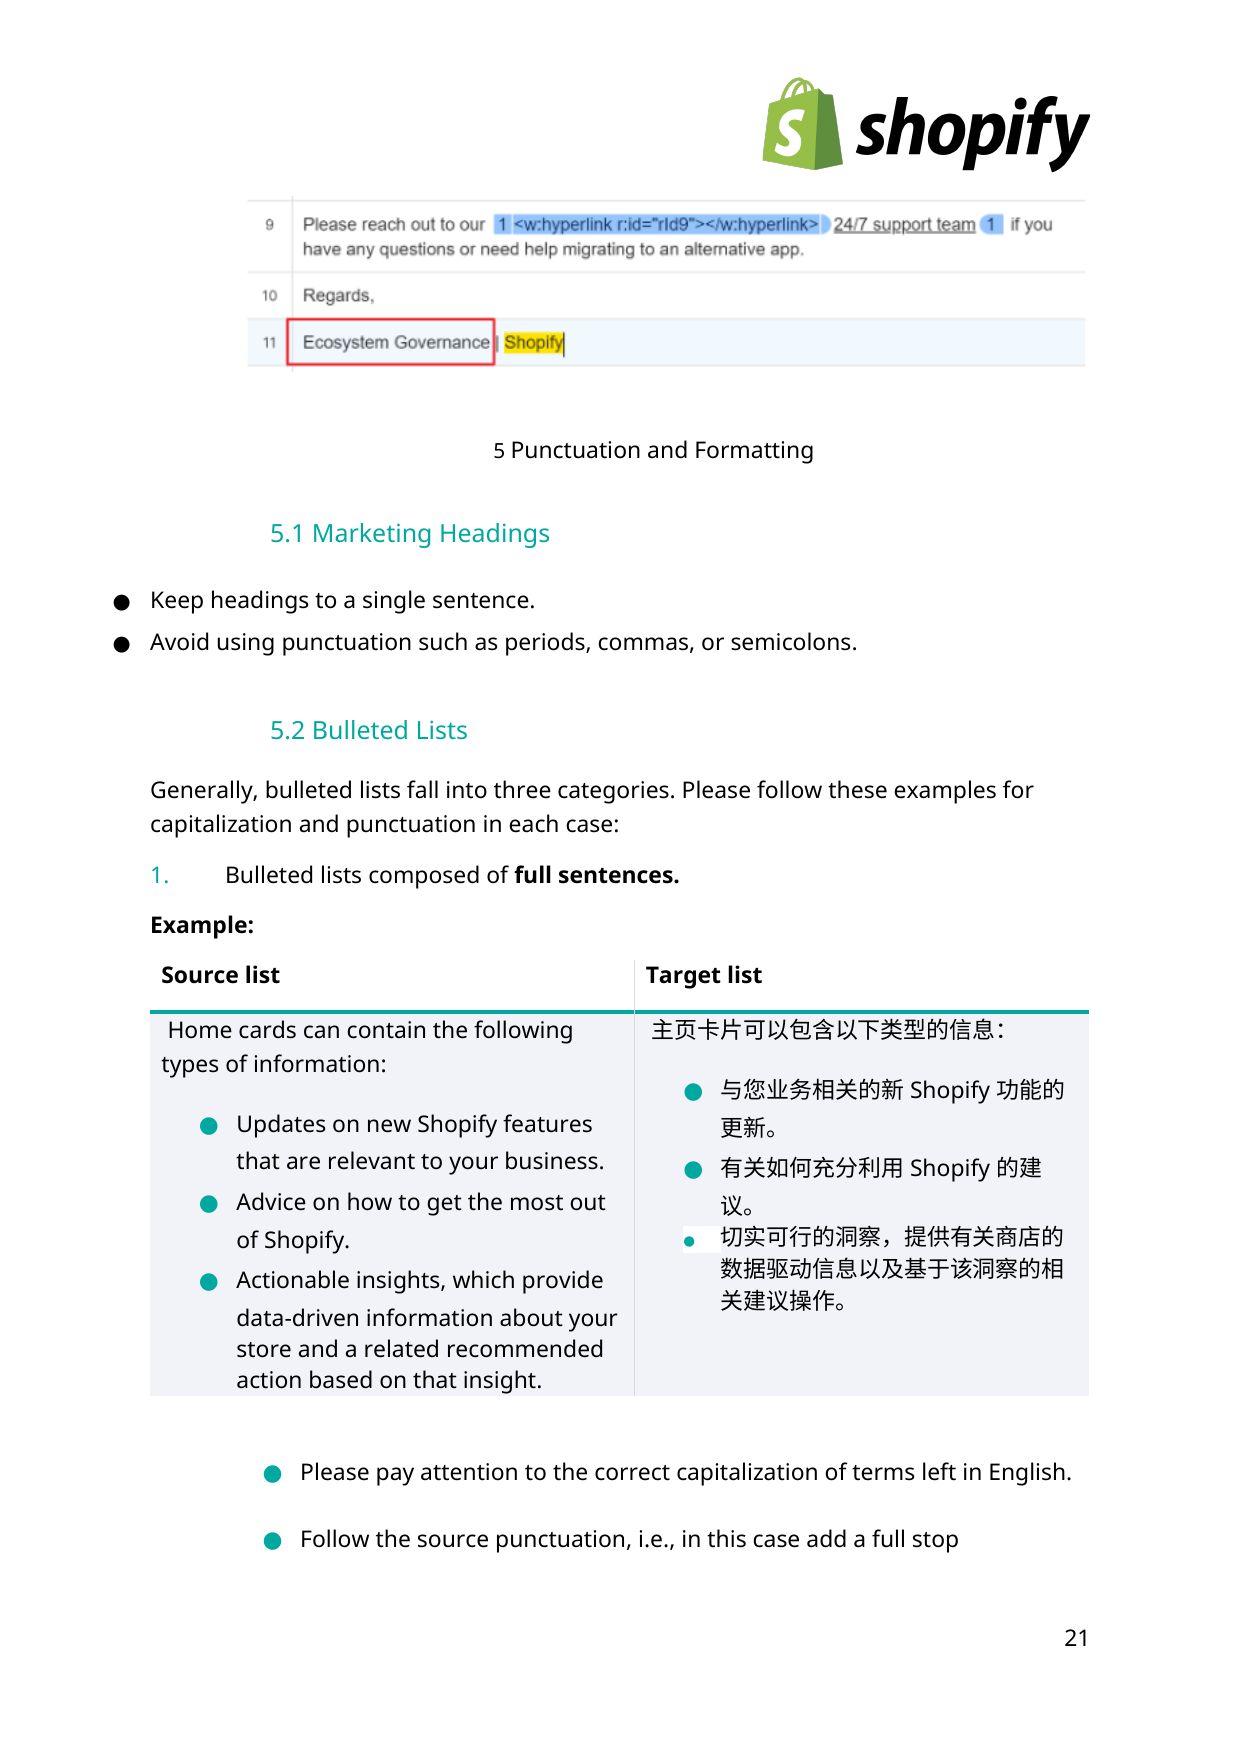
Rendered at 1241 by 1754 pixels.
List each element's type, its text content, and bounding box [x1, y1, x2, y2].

subtitle 5.2 Bulleted Lists [210, 713, 1090, 747]
table_cell 主页卡片可以包含以下类型的信息： 与您业务相关的新 Shopify 功能的更新。 有关如何充分利用 Shopify 的建议。 切实可行的洞察，提供有关商店的数据驱动信息以及基于该洞察的相关建议操作。 [635, 1014, 1089, 1396]
picture [762, 75, 1091, 178]
list Follow the source punctuation, i.e., in this case add a full stop [262, 1513, 1090, 1560]
text Example: [150, 909, 1090, 940]
table_cell Home cards can contain the following types of information: Updates on new Shopify features that are relevant to your business. Advice on how to get the most out of Shopify. Actionable insights, which provide data-driven information about your store and a related recommended action based on that insight. [150, 1014, 634, 1396]
list Keep headings to a single sentence. [112, 577, 1090, 620]
subtitle 5.1 Marketing Headings [210, 516, 1090, 549]
table_header Target list [635, 960, 1089, 1009]
text 5 Punctuation and Formatting [225, 434, 1090, 466]
list Please pay attention to the correct capitalization of terms left in English. [262, 1446, 1090, 1493]
text Generally, bulleted lists fall into three categories. Please follow these examples for capitalization and punctuation in each case: [150, 774, 1090, 839]
picture [225, 196, 1166, 372]
list Bulleted lists composed of full sentences. [150, 859, 1090, 890]
table_header Source list [150, 960, 634, 1009]
list Avoid using punctuation such as periods, commas, or semicolons. [112, 620, 1090, 663]
